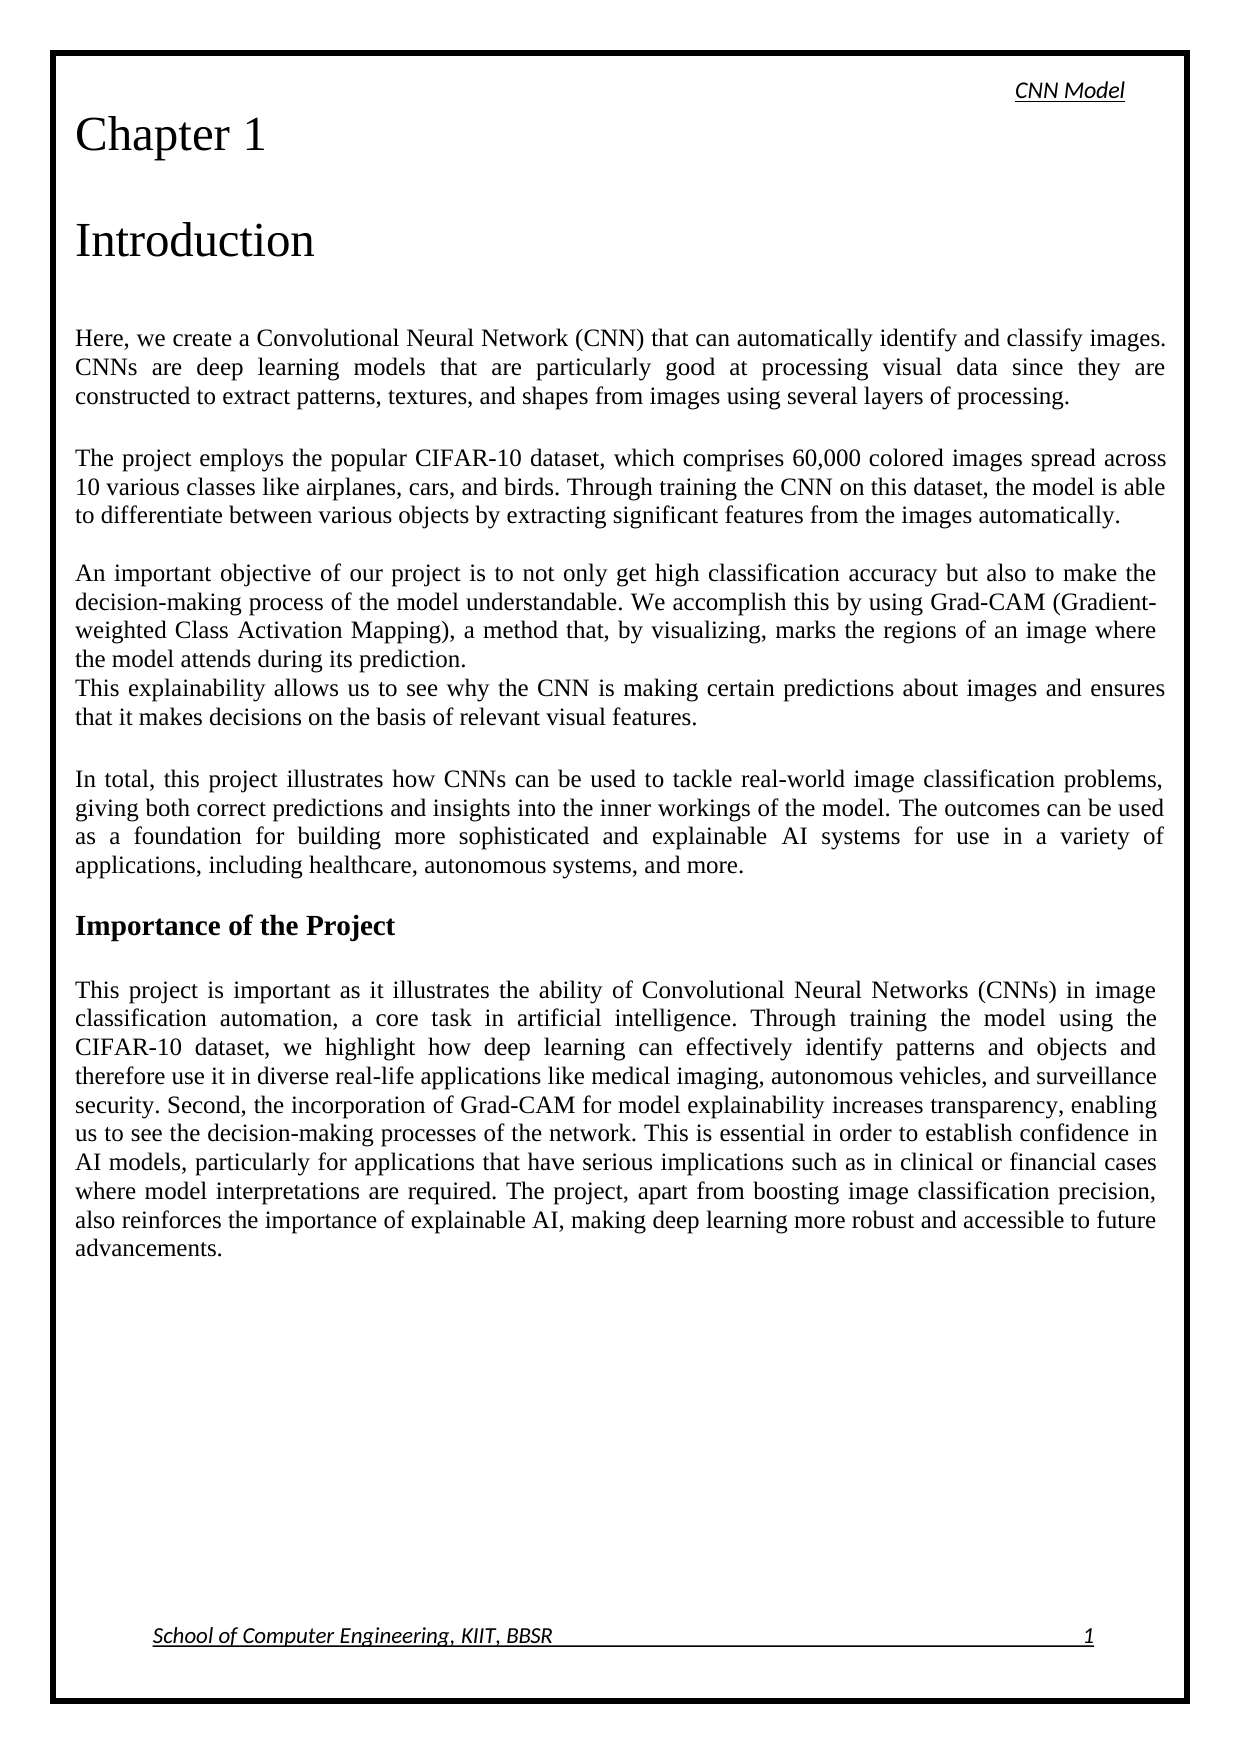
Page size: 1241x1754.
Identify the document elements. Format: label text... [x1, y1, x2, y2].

text Here, we create a Convolutional Neural Network (CNN) that can automatically identify and classify images. CNNs are deep learning models that are particularly good at processing visual data since they are constructed to extract patterns, textures, and shapes from images using several layers of processing. [75, 323, 1166, 409]
text In total, this project illustrates how CNNs can be used to tackle real-world image classification problems, giving both correct predictions and insights into the inner workings of the model. The outcomes can be used as a foundation for building more sophisticated and explainable AI systems for use in a variety of applications, including healthcare, autonomous systems, and more. [75, 764, 1164, 879]
text This project is important as it illustrates the ability of Convolutional Neural Networks (CNNs) in image classification automation, a core task in artificial intelligence. Through training the model using the CIFAR-10 dataset, we highlight how deep learning can effectively identify patterns and objects and therefore use it in diverse real-life applications like medical imaging, autonomous vehicles, and surveillance security. Second, the incorporation of Grad-CAM for model explainability increases transparency, enabling us to see the decision-making processes of the network. This is essential in order to establish confidence in AI models, particularly for applications that have serious implications such as in clinical or financial cases where model interpretations are required. The project, apart from boosting image classification precision, also reinforces the importance of explainable AI, making deep learning more robust and accessible to future advancements. [75, 975, 1158, 1262]
text An important objective of our project is to not only get high classification accuracy but also to make the decision-making process of the model understandable. We accomplish this by using Grad-CAM (Gradient-weighted Class Activation Mapping), a method that, by visualizing, marks the regions of an image where the model attends during its prediction. [75, 558, 1158, 673]
text This explainability allows us to see why the CNN is making certain predictions about images and ensures that it makes decisions on the basis of relevant visual features. [75, 673, 1166, 731]
text The project employs the popular CIFAR-10 dataset, which comprises 60,000 colored images spread across 10 various classes like airplanes, cars, and birds. Through training the CNN on this dataset, the model is able to differentiate between various objects by extracting significant features from the images automatically. [75, 443, 1166, 529]
text Introduction [75, 210, 1166, 267]
subtitle Importance of the Project [75, 908, 1166, 941]
